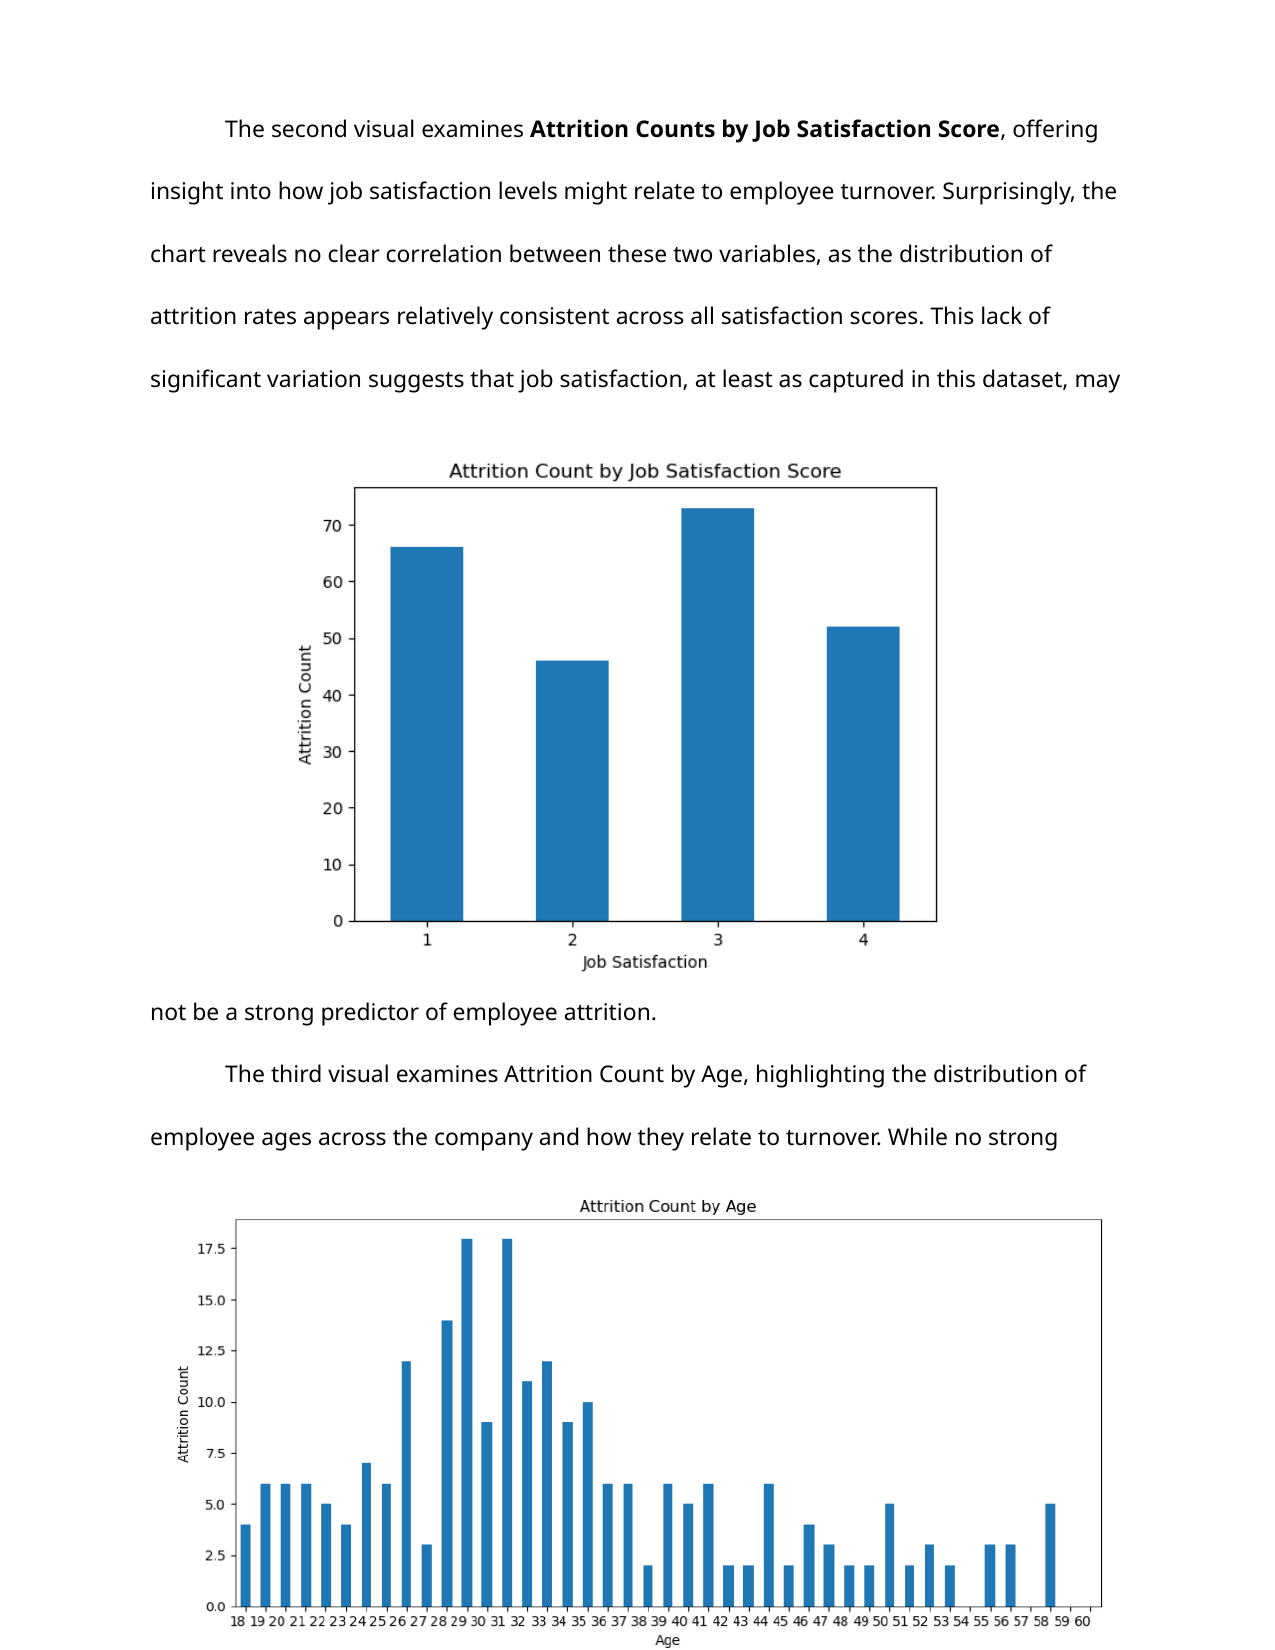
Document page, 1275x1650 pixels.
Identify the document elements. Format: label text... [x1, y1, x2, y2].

picture [150, 1198, 1125, 1650]
text The third visual examines Attrition Count by Age, highlighting the distribution of employee ages across the company and how they relate to turnover. While no strong correlation between attrition and age is immediately evident, the chart reveals notable trends. Attrition counts begin to rise at age 24, peak at ages 29 and 31, and then decrease, stabilizing at consistent levels starting at age 36. These trends may suggest that employees in their late 20s and early 30s are more likely to leave the company, possibly due to career transitions or other life changes common at this stage. [150, 1058, 1125, 1152]
picture [258, 452, 1017, 996]
